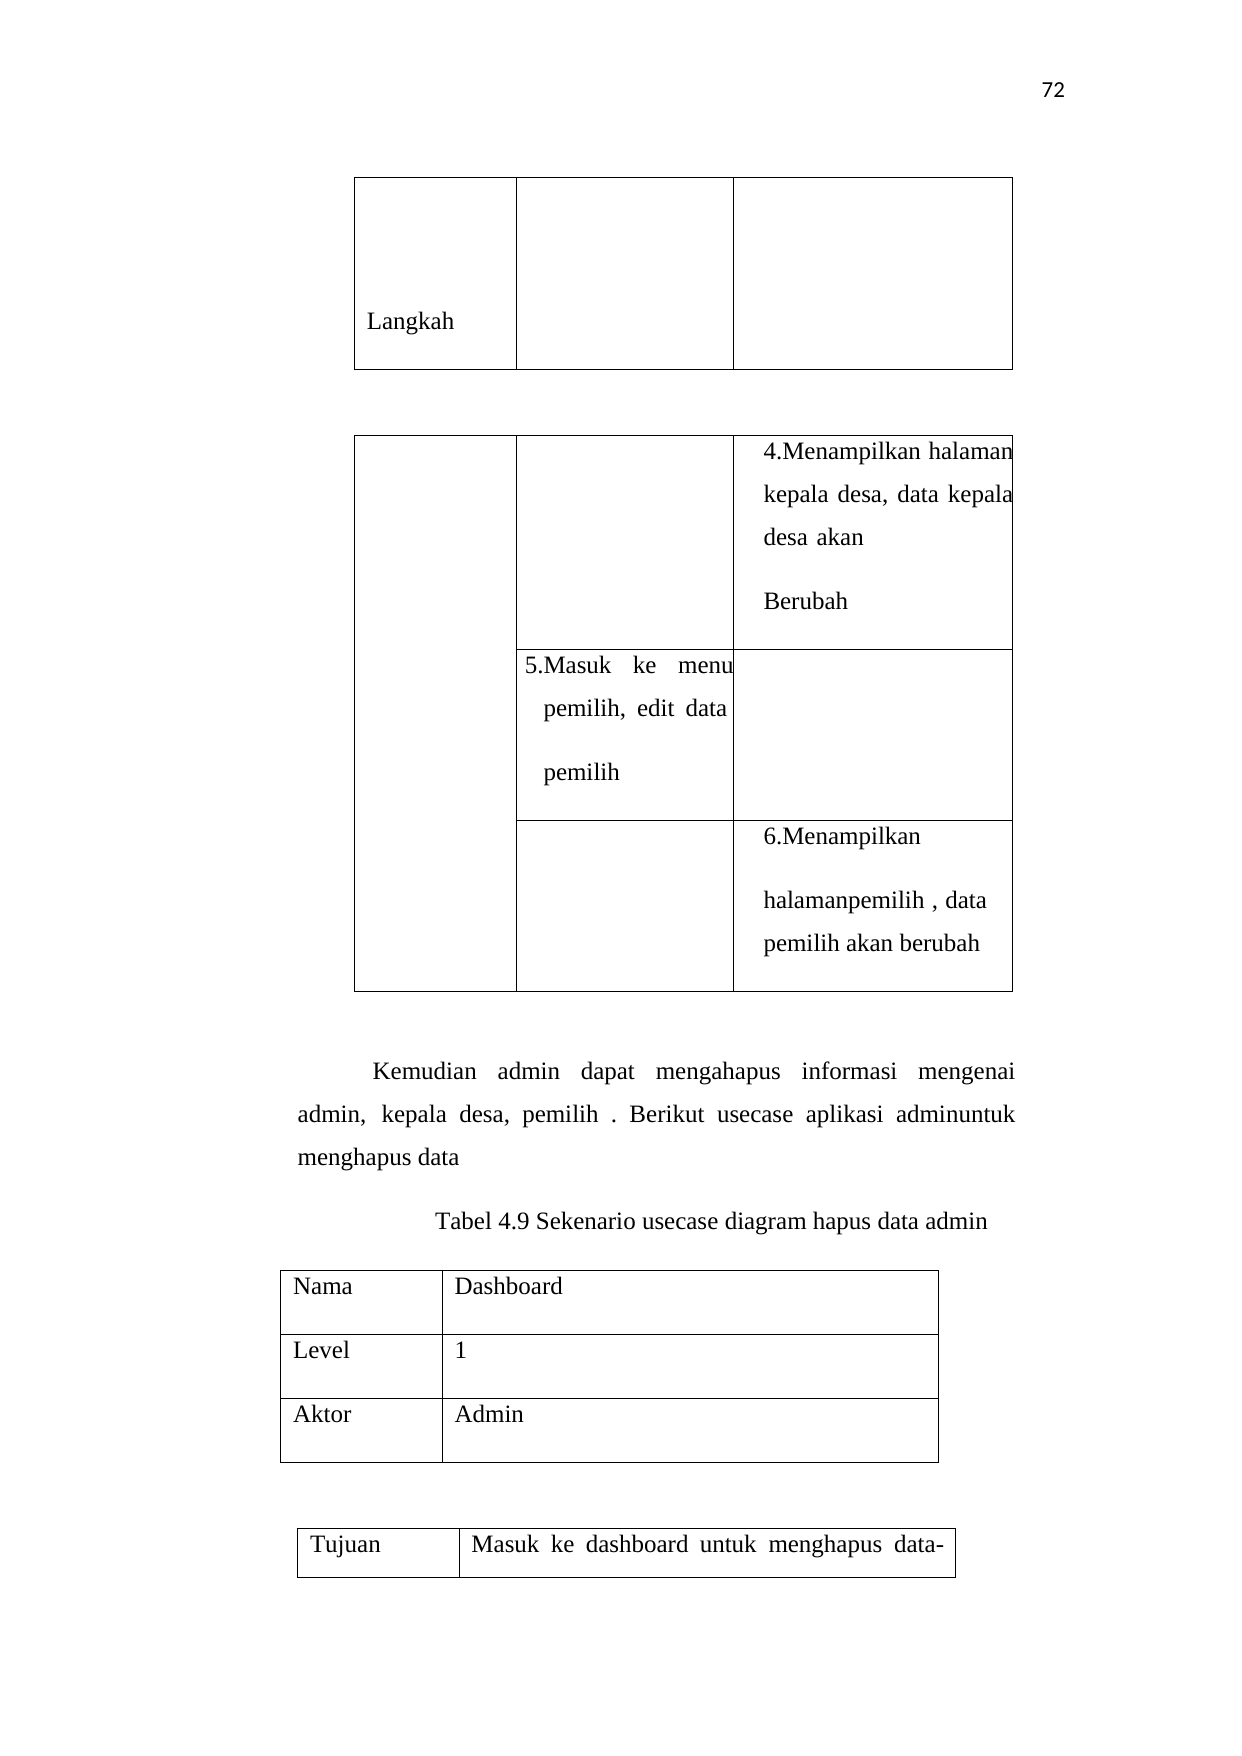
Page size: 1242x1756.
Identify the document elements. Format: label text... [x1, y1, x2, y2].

table_cell Level [281, 1335, 442, 1398]
table_cell 5.Masuk ke menu pemilih, edit data pemilih [517, 650, 733, 820]
text Tabel 4.9 Sekenario usecase diagram hapus data admin [435, 1206, 1064, 1235]
table_header 4.Menampilkan halaman kepala desa, data kepala desa akan Berubah [734, 436, 1012, 649]
table_cell 6.Menampilkan halamanpemilih , data pemilih akan berubah [734, 821, 1012, 991]
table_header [460, 1529, 955, 1577]
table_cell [517, 178, 733, 369]
table_header Dashboard [443, 1271, 938, 1334]
table_header Tujuan [298, 1529, 459, 1577]
text Kemudian admin dapat mengahapus informasi mengenai admin, kepala desa, pemilih . Berikut usecase aplikasi adminuntuk menghapus data [297, 1056, 1015, 1171]
table_cell [517, 821, 733, 991]
table_cell Aktor [281, 1399, 442, 1462]
table_header Nama [281, 1271, 442, 1334]
table_cell Admin [443, 1399, 938, 1462]
table_header [517, 436, 733, 649]
table_header [355, 436, 516, 991]
table_cell [734, 650, 1012, 820]
table_cell 1 [443, 1335, 938, 1398]
table_cell [734, 178, 1012, 369]
